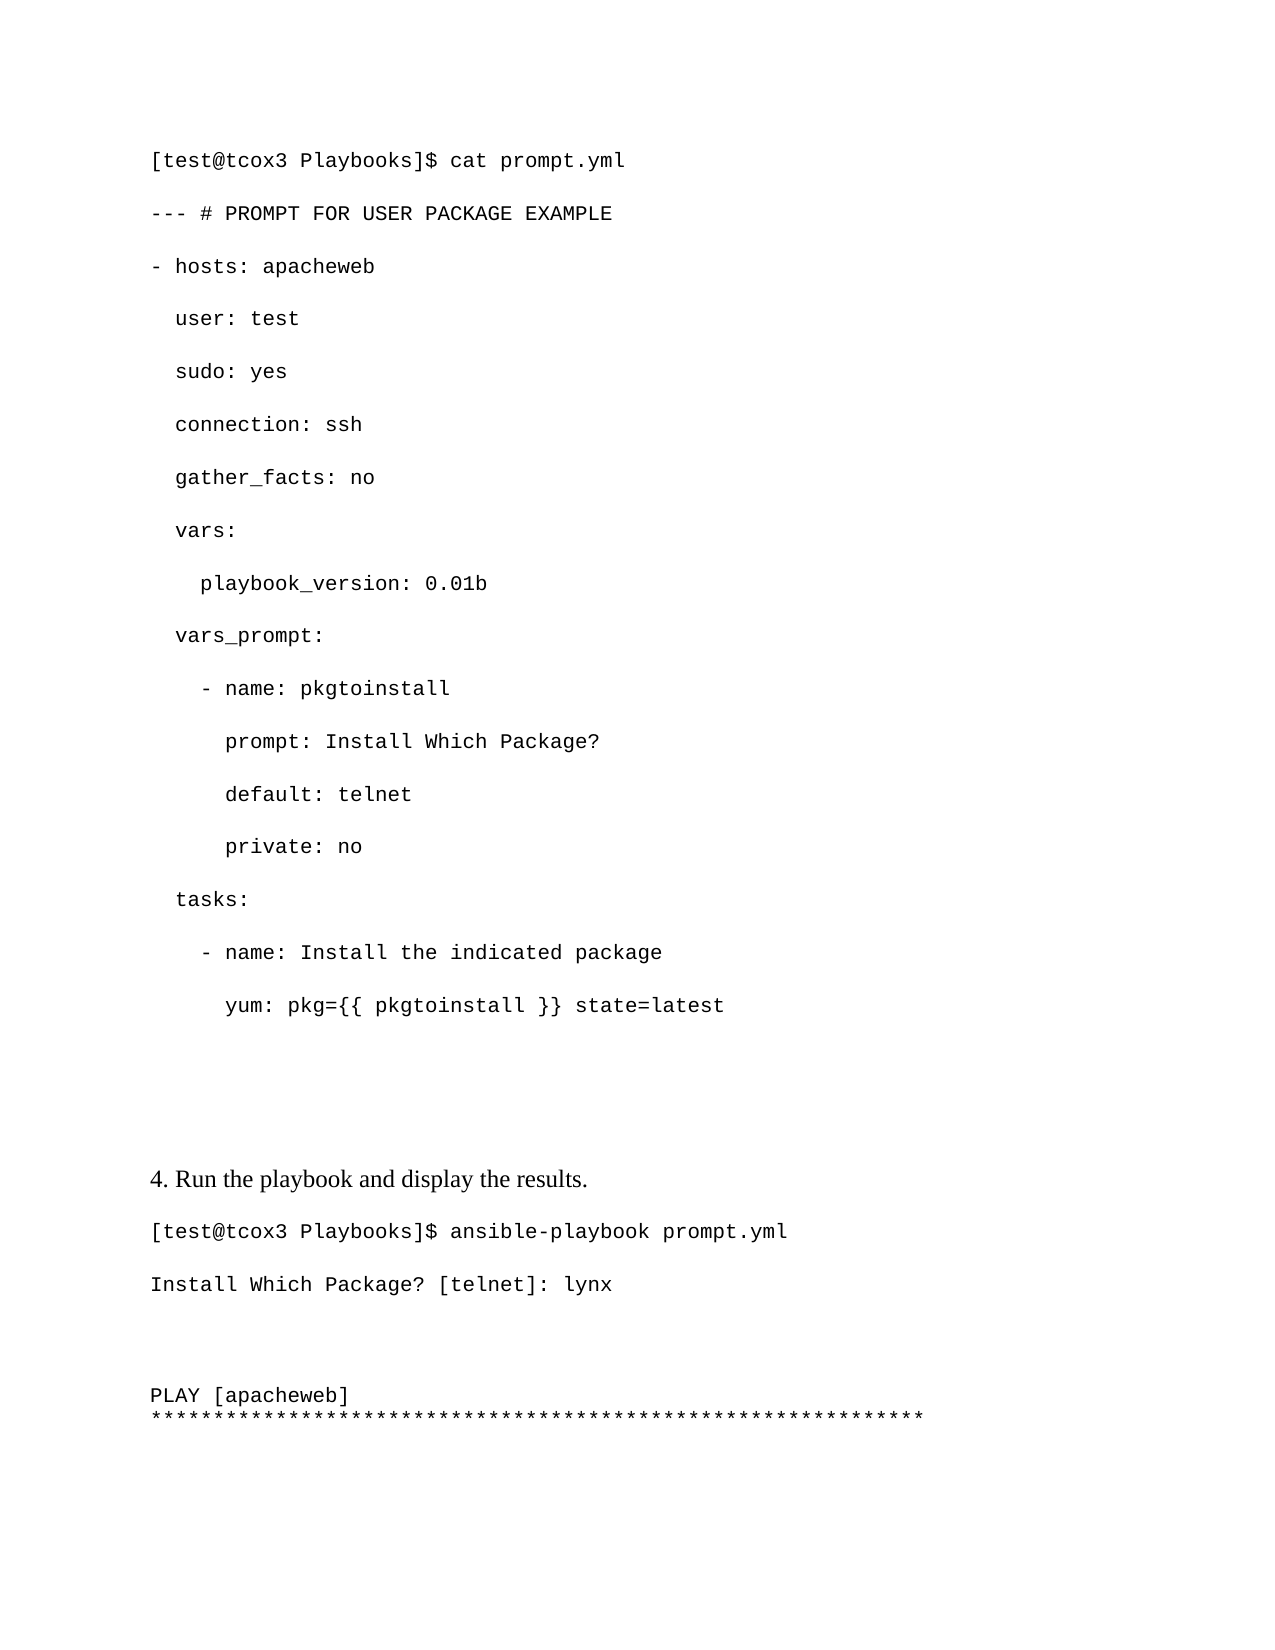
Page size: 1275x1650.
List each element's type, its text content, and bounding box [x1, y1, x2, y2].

text prompt: Install Which Package? [150, 731, 1125, 754]
text Install Which Package? [telnet]: lynx [150, 1274, 1125, 1298]
text sudo: yes [150, 361, 1125, 385]
text - hosts: apacheweb [150, 256, 1125, 279]
text private: no [150, 837, 1125, 860]
text gather_facts: no [150, 467, 1125, 491]
text vars_prompt: [150, 625, 1125, 649]
text playbook_version: 0.01b [150, 572, 1125, 596]
text default: telnet [150, 784, 1125, 807]
text - name: pkgtoinstall [150, 678, 1125, 702]
text 4. Run the playbook and display the results. [150, 1164, 1125, 1192]
text user: test [150, 308, 1125, 332]
text PLAY [apacheweb] ************************************************************** [150, 1385, 1125, 1432]
text connection: ssh [150, 414, 1125, 438]
text [test@tcox3 Playbooks]$ cat prompt.yml [150, 150, 1125, 174]
text --- # PROMPT FOR USER PACKAGE EXAMPLE [150, 203, 1125, 226]
text yum: pkg={{ pkgtoinstall }} state=latest [150, 995, 1125, 1019]
text [test@tcox3 Playbooks]$ ansible-playbook prompt.yml [150, 1222, 1125, 1245]
text vars: [150, 520, 1125, 543]
text tasks: [150, 889, 1125, 913]
text - name: Install the indicated package [150, 942, 1125, 966]
